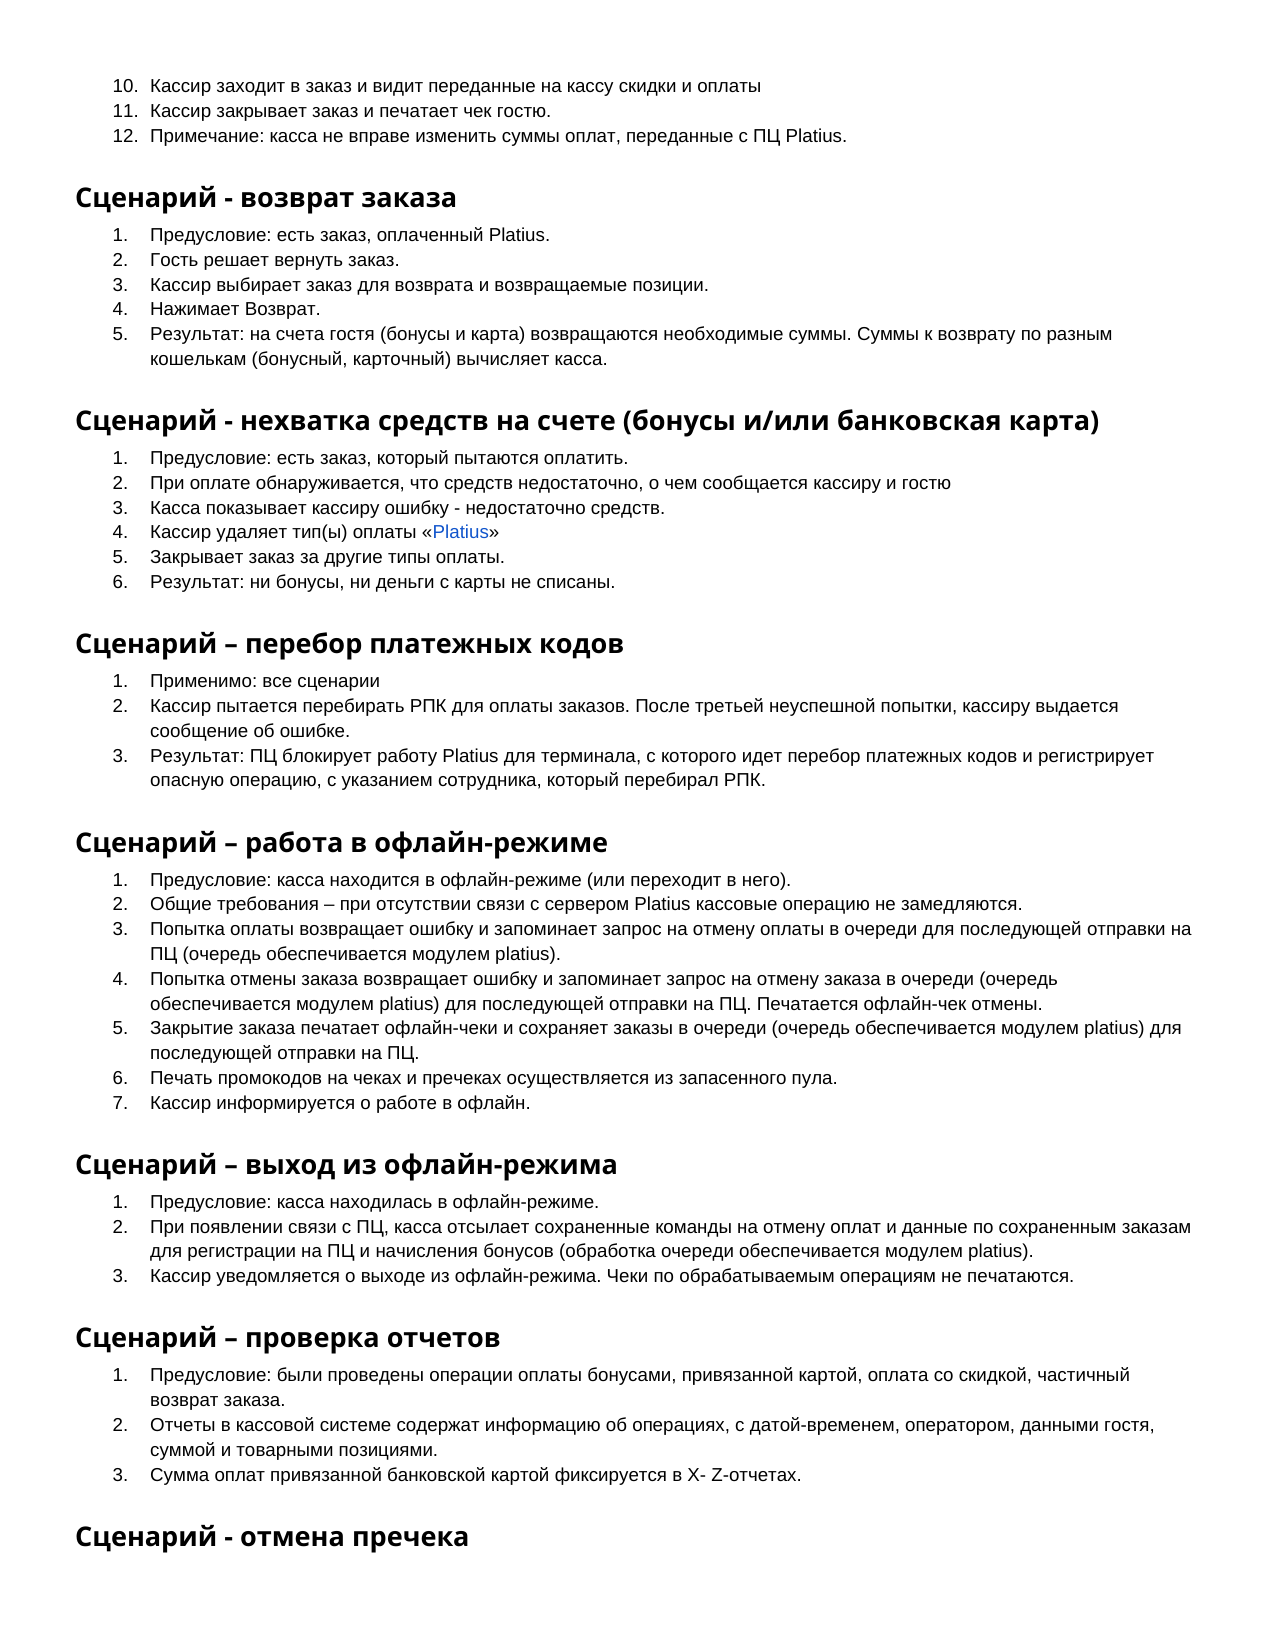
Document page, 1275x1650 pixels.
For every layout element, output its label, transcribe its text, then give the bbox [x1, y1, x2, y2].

list Попытка отмены заказа возвращает ошибку и запоминает запрос на отмену заказа в очереди (очередь обеспечивается модулем platius) для последующей отправки на ПЦ. Печатается офлайн-чек отмены. [112, 967, 1200, 1014]
subtitle Сценарий – выход из офлайн-режима [75, 1145, 1200, 1182]
list Закрывает заказ за другие типы оплаты. [112, 546, 1200, 568]
list Результат: ни бонусы, ни деньги с карты не списаны. [112, 571, 1200, 592]
list Кассир выбирает заказ для возврата и возвращаемые позиции. [112, 273, 1200, 295]
list Кассир удаляет тип(ы) оплаты «Platius» [112, 521, 1200, 543]
list Результат: ПЦ блокирует работу Platius для терминала, с которого идет перебор платежных кодов и регистрирует опасную операцию, с указанием сотрудника, который перебирал РПК. [112, 744, 1200, 791]
list Предусловие: есть заказ, оплаченный Platius. [112, 224, 1200, 245]
list Предусловие: были проведены операции оплаты бонусами, привязанной картой, оплата со скидкой, частичный возврат заказа. [112, 1364, 1200, 1411]
list Предусловие: касса находилась в офлайн-режиме. [112, 1191, 1200, 1212]
list Кассир пытается перебирать РПК для оплаты заказов. После третьей неуспешной попытки, кассиру выдается сообщение об ошибке. [112, 695, 1200, 741]
list Предусловие: есть заказ, который пытаются оплатить. [112, 447, 1200, 468]
list Кассир заходит в заказ и видит переданные на кассу скидки и оплаты [112, 75, 1200, 97]
list При появлении связи с ПЦ, касса отсылает сохраненные команды на отмену оплат и данные по сохраненным заказам для регистрации на ПЦ и начисления бонусов (обработка очереди обеспечивается модулем platius). [112, 1215, 1200, 1262]
list Сумма оплат привязанной банковской картой фиксируется в X- Z-отчетах. [112, 1463, 1200, 1485]
list Примечание: касса не вправе изменить суммы оплат, переданные с ПЦ Platius. [112, 124, 1200, 146]
list Применимо: все сценарии [112, 670, 1200, 692]
list Предусловие: касса находится в офлайн-режиме (или переходит в него). [112, 868, 1200, 890]
list Попытка оплаты возвращает ошибку и запоминает запрос на отмену оплаты в очереди для последующей отправки на ПЦ (очередь обеспечивается модулем platius). [112, 918, 1200, 964]
list Гость решает вернуть заказ. [112, 248, 1200, 270]
list Отчеты в кассовой системе содержат информацию об операциях, с датой-временем, оператором, данными гостя, суммой и товарными позициями. [112, 1414, 1200, 1460]
subtitle Сценарий – работа в офлайн-режиме [75, 823, 1200, 860]
list Закрытие заказа печатает офлайн-чеки и сохраняет заказы в очереди (очередь обеспечивается модулем platius) для последующей отправки на ПЦ. [112, 1017, 1200, 1063]
subtitle Сценарий – проверка отчетов [75, 1319, 1200, 1356]
list Нажимает Возврат. [112, 298, 1200, 320]
subtitle Сценарий - возврат заказа [75, 178, 1200, 215]
subtitle Сценарий - отмена пречека [75, 1517, 1200, 1554]
subtitle Сценарий – перебор платежных кодов [75, 625, 1200, 662]
list Кассир информируется о работе в офлайн. [112, 1091, 1200, 1113]
list Общие требования – при отсутствии связи с сервером Platius кассовые операцию не замедляются. [112, 893, 1200, 915]
subtitle Сценарий - нехватка средств на счете (бонусы и/или банковская карта) [75, 402, 1200, 438]
list Печать промокодов на чеках и пречеках осуществляется из запасенного пула. [112, 1067, 1200, 1088]
list Кассир закрывает заказ и печатает чек гостю. [112, 100, 1200, 121]
list Кассир уведомляется о выходе из офлайн-режима. Чеки по обрабатываемым операциям не печатаются. [112, 1265, 1200, 1287]
list Касса показывает кассиру ошибку - недостаточно средств. [112, 496, 1200, 518]
list Результат: на счета гостя (бонусы и карта) возвращаются необходимые суммы. Суммы к возврату по разным кошелькам (бонусный, карточный) вычисляет касса. [112, 323, 1200, 369]
list При оплате обнаруживается, что средств недостаточно, о чем сообщается кассиру и гостю [112, 472, 1200, 493]
